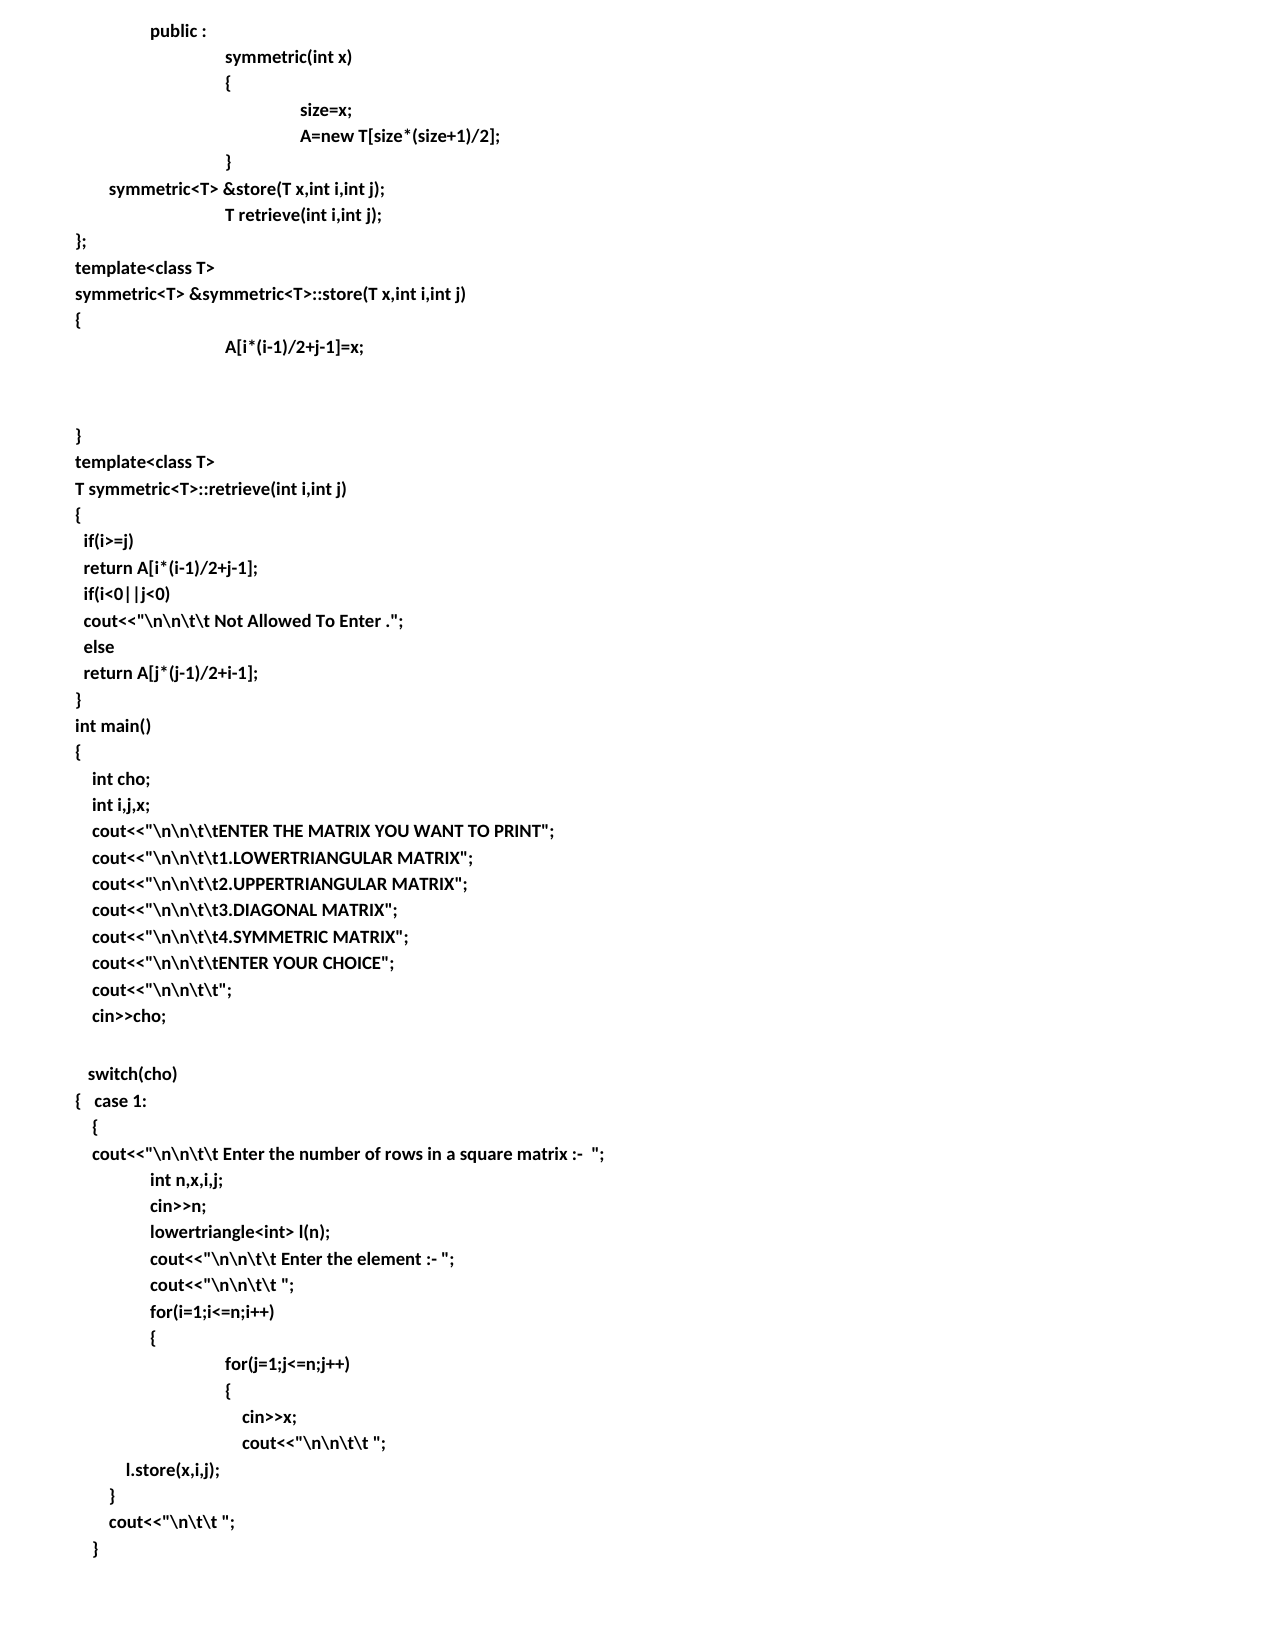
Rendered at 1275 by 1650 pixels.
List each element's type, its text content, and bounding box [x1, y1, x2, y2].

text { [75, 1326, 1200, 1349]
text cout<<"\n\n\t\t "; [75, 1273, 1200, 1296]
text int i,j,x; [75, 793, 1200, 816]
text { [75, 741, 1200, 763]
text { case 1: [75, 1089, 1200, 1112]
text cout<<"\n\n\t\t2.UPPERTRIANGULAR MATRIX"; [75, 872, 1200, 895]
text cout<<"\n\n\t\t Not Allowed To Enter ."; [75, 609, 1200, 632]
text A=new T[size*(size+1)/2]; [75, 124, 1200, 147]
text int n,x,i,j; [75, 1168, 1200, 1191]
text symmetric(int x) [75, 45, 1200, 68]
text A[i*(i-1)/2+j-1]=x; [75, 335, 1200, 358]
text { [75, 71, 1200, 94]
text T retrieve(int i,int j); [75, 203, 1200, 226]
text cin>>cho; [75, 1004, 1200, 1027]
text } [75, 1537, 1200, 1560]
text public : [75, 19, 1200, 42]
text template<class T> [75, 256, 1200, 279]
text cout<<"\n\t\t "; [75, 1511, 1200, 1533]
text symmetric<T> &store(T x,int i,int j); [75, 177, 1200, 200]
text return A[i*(i-1)/2+j-1]; [75, 556, 1200, 579]
text if(i<0||j<0) [75, 582, 1200, 605]
text else [75, 635, 1200, 658]
text if(i>=j) [75, 530, 1200, 553]
text { [75, 1115, 1200, 1138]
text { [75, 503, 1200, 526]
text { [75, 309, 1200, 332]
text cout<<"\n\n\t\t Enter the element :- "; [75, 1247, 1200, 1270]
text symmetric<T> &symmetric<T>::store(T x,int i,int j) [75, 282, 1200, 305]
text } [75, 688, 1200, 711]
text }; [75, 229, 1200, 252]
text cout<<"\n\n\t\t3.DIAGONAL MATRIX"; [75, 899, 1200, 922]
text cout<<"\n\n\t\t Enter the number of rows in a square matrix :- "; [75, 1142, 1200, 1164]
text size=x; [75, 98, 1200, 121]
text for(j=1;j<=n;j++) [75, 1352, 1200, 1375]
text cin>>n; [75, 1194, 1200, 1217]
text { [75, 1379, 1200, 1402]
text lowertriangle<int> l(n); [75, 1221, 1200, 1244]
text cout<<"\n\n\t\t"; [75, 978, 1200, 1001]
text cout<<"\n\n\t\tENTER THE MATRIX YOU WANT TO PRINT"; [75, 819, 1200, 842]
text } [75, 151, 1200, 173]
text T symmetric<T>::retrieve(int i,int j) [75, 477, 1200, 500]
text switch(cho) [75, 1063, 1200, 1086]
text cout<<"\n\n\t\t4.SYMMETRIC MATRIX"; [75, 925, 1200, 948]
text } [75, 424, 1200, 447]
text } [75, 1484, 1200, 1507]
text cout<<"\n\n\t\tENTER YOUR CHOICE"; [75, 951, 1200, 974]
text cout<<"\n\n\t\t "; [75, 1432, 1200, 1454]
text cout<<"\n\n\t\t1.LOWERTRIANGULAR MATRIX"; [75, 846, 1200, 869]
text int main() [75, 714, 1200, 737]
text for(i=1;i<=n;i++) [75, 1300, 1200, 1323]
text cin>>x; [75, 1405, 1200, 1428]
text return A[j*(j-1)/2+i-1]; [75, 661, 1200, 684]
text l.store(x,i,j); [75, 1458, 1200, 1481]
text template<class T> [75, 451, 1200, 473]
text int cho; [75, 767, 1200, 790]
